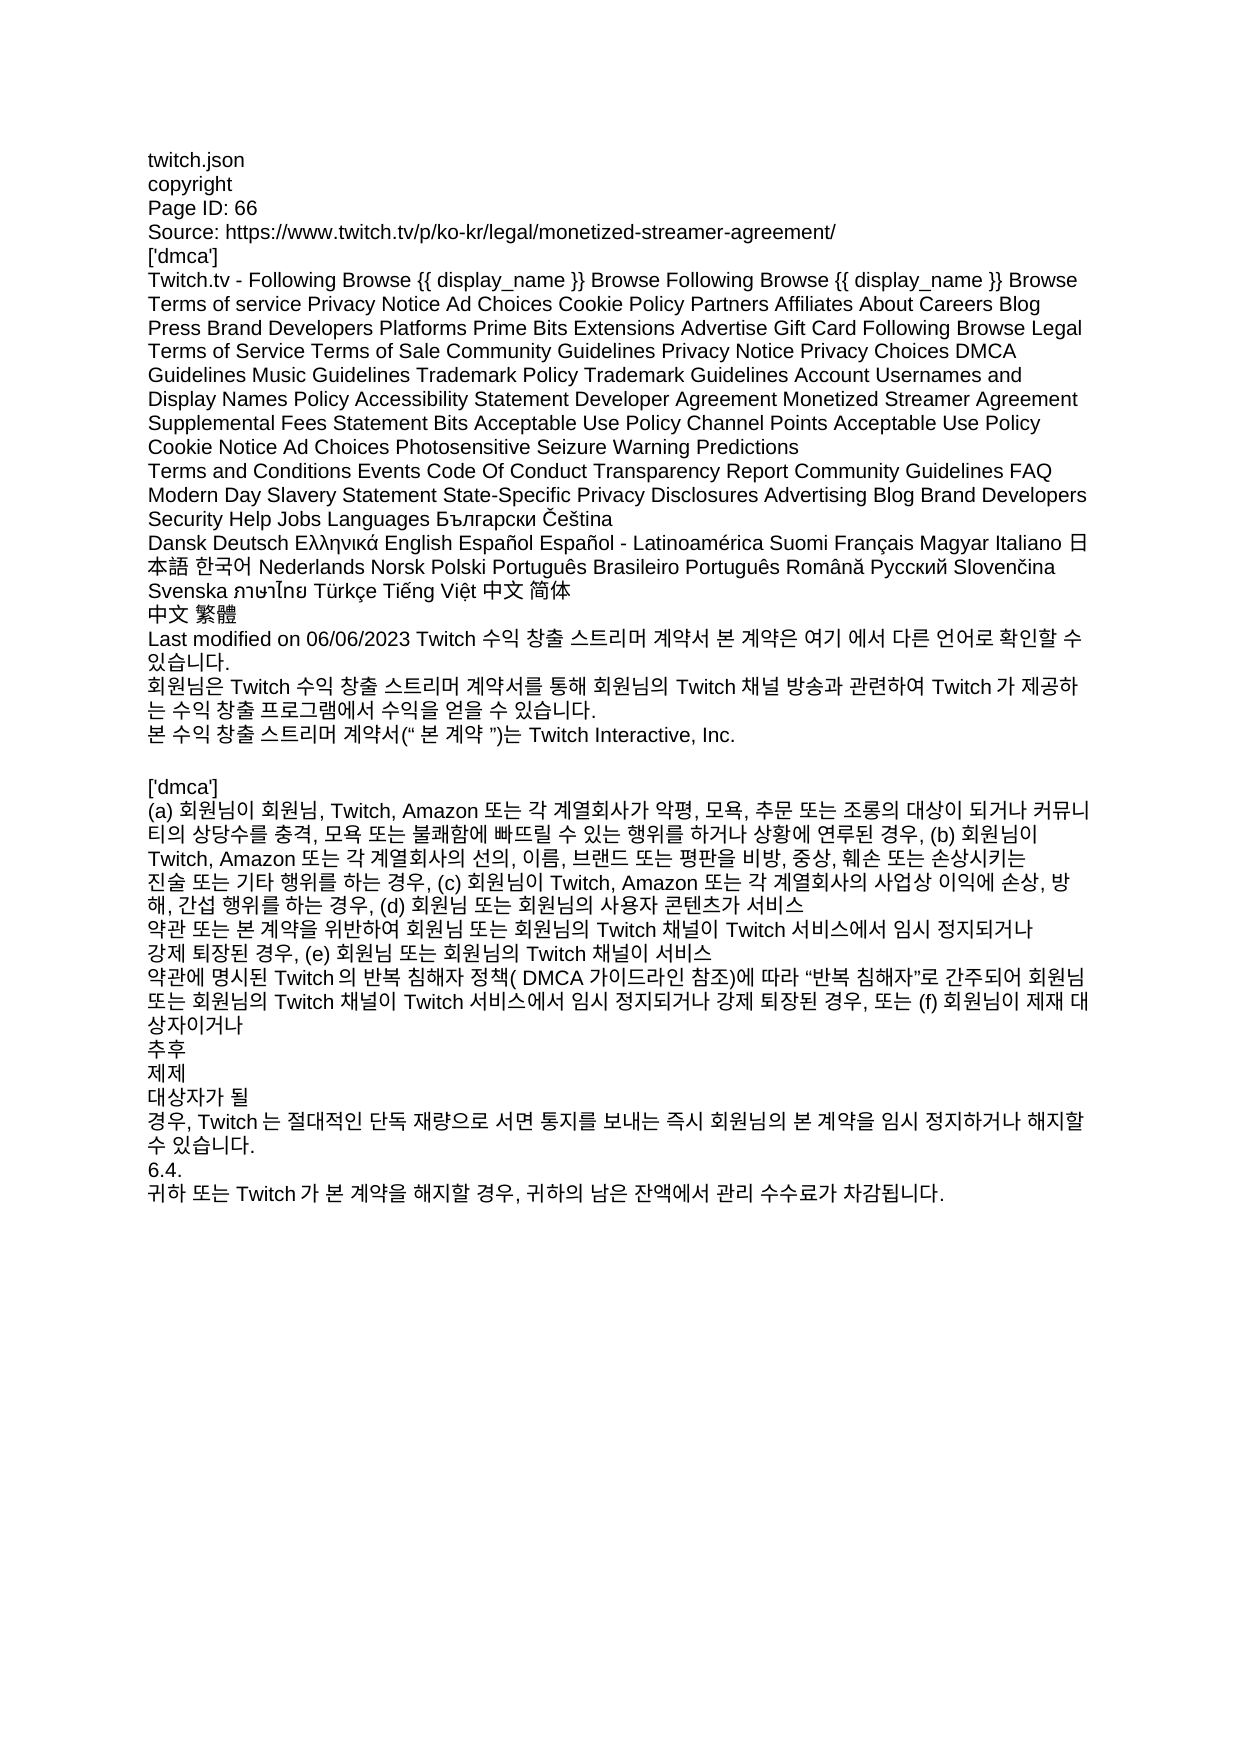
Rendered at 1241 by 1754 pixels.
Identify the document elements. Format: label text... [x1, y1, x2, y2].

text 약관에 명시된 Twitch의 반복 침해자 정책( DMCA 가이드라인 참조)에 따라 “반복 침해자”로 간주되어 회원님 또는 회원님의 Twitch 채널이 Twitch 서비스에서 임시 정지되거나 강제 퇴장된 경우, 또는 (f) 회원님이 제재 대상자이거나 [148, 966, 1093, 1038]
text 본 수익 창출 스트리머 계약서(“ 본 계약 ”)는 Twitch Interactive, Inc. [148, 723, 1093, 747]
text Twitch, Amazon 또는 각 계열회사의 선의, 이름, 브랜드 또는 평판을 비방, 중상, 훼손 또는 손상시키는 [148, 846, 1093, 870]
text 대상자가 될 [148, 1086, 1093, 1110]
text 경우, Twitch는 절대적인 단독 재량으로 서면 통지를 보내는 즉시 회원님의 본 계약을 임시 정지하거나 해지할 수 있습니다. [148, 1110, 1093, 1158]
text 회원님은 Twitch 수익 창출 스트리머 계약서를 통해 회원님의 Twitch 채널 방송과 관련하여 Twitch가 제공하는 수익 창출 프로그램에서 수익을 얻을 수 있습니다. [148, 675, 1093, 723]
text Last modified on 06/06/2023 Twitch 수익 창출 스트리머 계약서 본 계약은 여기 에서 다른 언어로 확인할 수 있습니다. [148, 627, 1093, 675]
text Source: https://www.twitch.tv/p/ko-kr/legal/monetized-streamer-agreement/ [148, 219, 1093, 243]
text 진술 또는 기타 행위를 하는 경우, (c) 회원님이 Twitch, Amazon 또는 각 계열회사의 사업상 이익에 손상, 방해, 간섭 행위를 하는 경우, (d) 회원님 또는 회원님의 사용자 콘텐츠가 서비스 [148, 870, 1093, 918]
text 귀하 또는 Twitch가 본 계약을 해지할 경우, 귀하의 남은 잔액에서 관리 수수료가 차감됩니다. [148, 1182, 1093, 1206]
text 제제 [148, 1062, 1093, 1086]
text Twitch.tv - Following Browse {{ display_name }} Browse Following Browse {{ display_name }} Browse Terms of service Privacy Notice Ad Choices Cookie Policy Partners Affiliates About Careers Blog Press Brand Developers Platforms Prime Bits Extensions Advertise Gift Card Following Browse Legal Terms of Service Terms of Sale Community Guidelines Privacy Notice Privacy Choices DMCA Guidelines Music Guidelines Trademark Policy Trademark Guidelines Account Usernames and Display Names Policy Accessibility Statement Developer Agreement Monetized Streamer Agreement Supplemental Fees Statement Bits Acceptable Use Policy Channel Points Acceptable Use Policy Cookie Notice Ad Choices Photosensitive Seizure Warning Predictions [148, 267, 1093, 459]
text copyright [148, 172, 1093, 196]
text twitch.json [148, 148, 1093, 172]
text 추후 [148, 1038, 1093, 1062]
text Dansk Deutsch Ελληνικά English Español Español - Latinoamérica Suomi Français Magyar Italiano 日本語 한국어 Nederlands Norsk Polski Português Brasileiro Português Română Русский Slovenčina Svenska ภาษาไทย Türkçe Tiếng Việt 中文 简体 [148, 531, 1093, 603]
text 약관 또는 본 계약을 위반하여 회원님 또는 회원님의 Twitch 채널이 Twitch 서비스에서 임시 정지되거나 [148, 918, 1093, 942]
text (a) 회원님이 회원님, Twitch, Amazon 또는 각 계열회사가 악평, 모욕, 추문 또는 조롱의 대상이 되거나 커뮤니티의 상당수를 충격, 모욕 또는 불쾌함에 빠뜨릴 수 있는 행위를 하거나 상황에 연루된 경우, (b) 회원님이 [148, 798, 1093, 846]
text 中文 繁體 [148, 603, 1093, 627]
text ['dmca'] [148, 243, 1093, 267]
text 6.4. [148, 1158, 1093, 1182]
text ['dmca'] [148, 774, 1093, 798]
text Terms and Conditions Events Code Of Conduct Transparency Report Community Guidelines FAQ Modern Day Slavery Statement State-Specific Privacy Disclosures Advertising Blog Brand Developers Security Help Jobs Languages Български Čeština [148, 459, 1093, 531]
text 강제 퇴장된 경우, (e) 회원님 또는 회원님의 Twitch 채널이 서비스 [148, 942, 1093, 966]
text Page ID: 66 [148, 196, 1093, 219]
